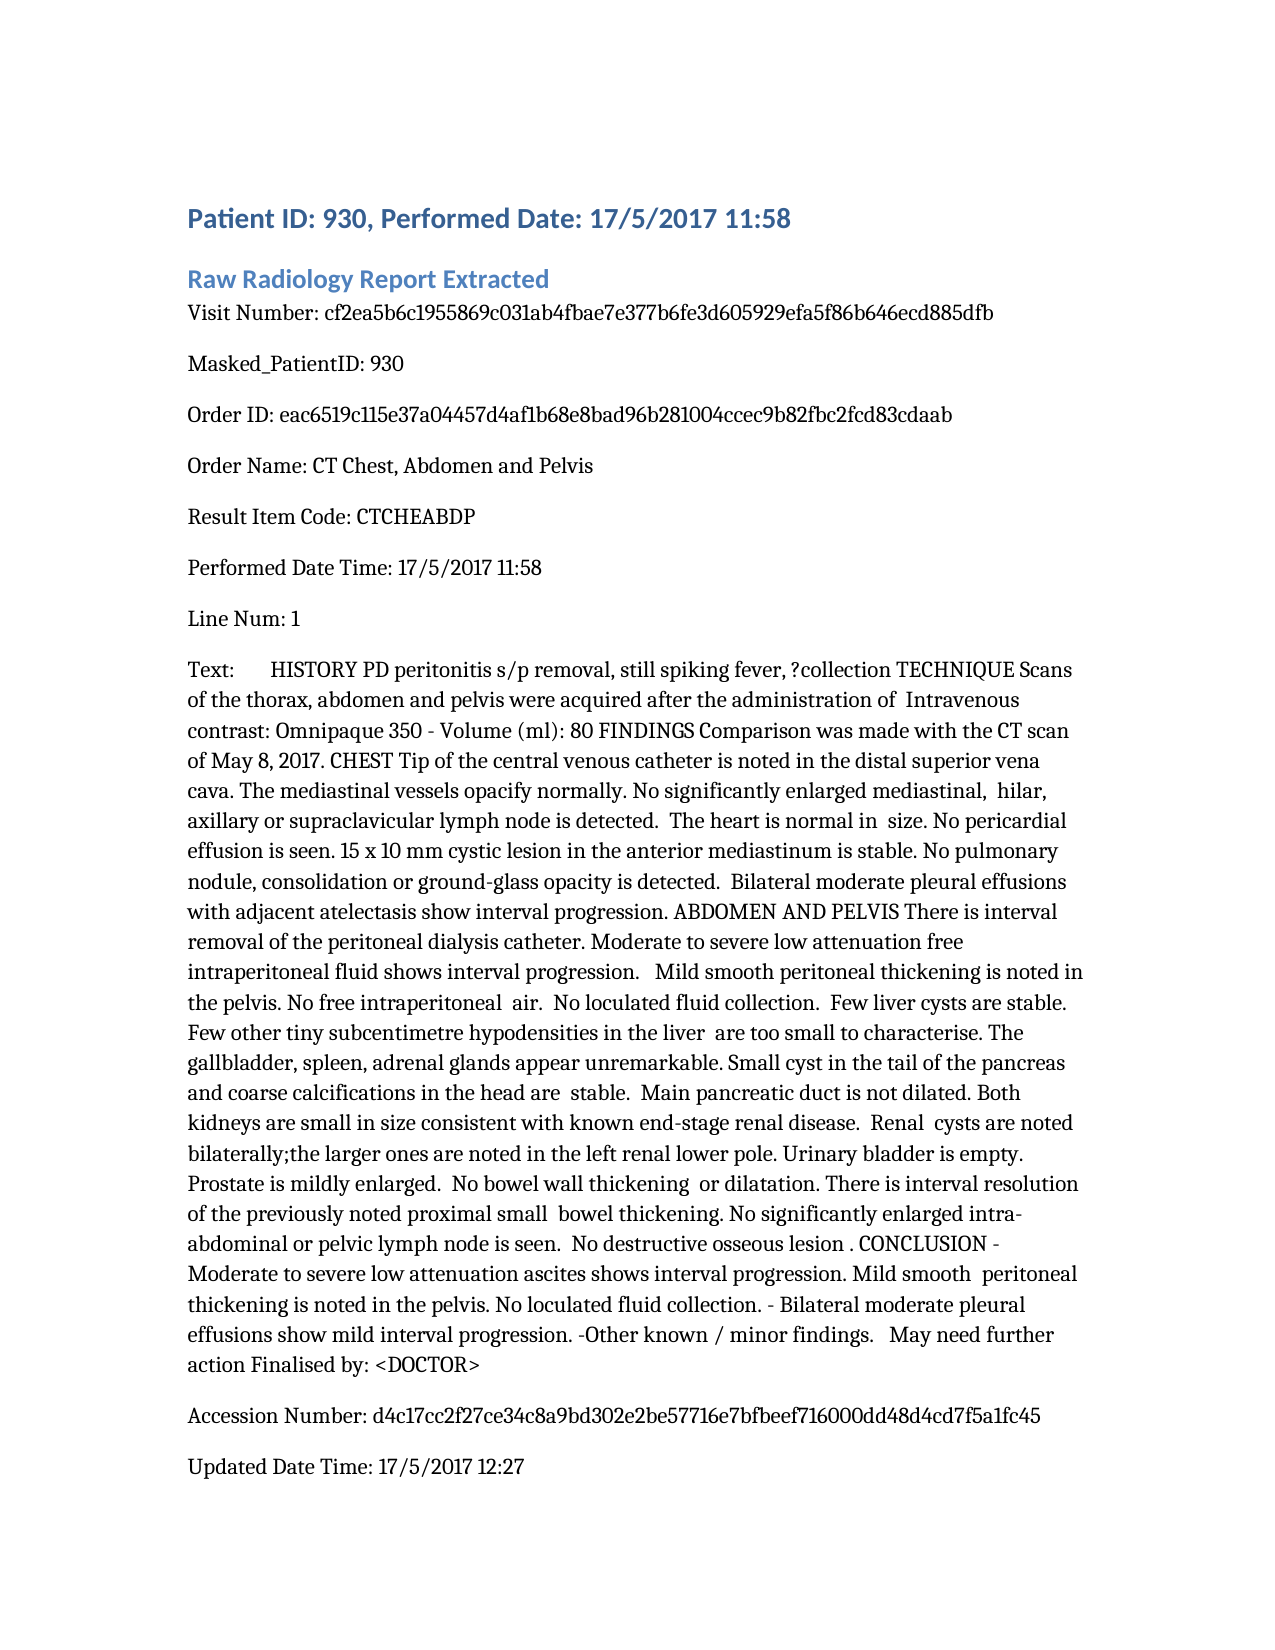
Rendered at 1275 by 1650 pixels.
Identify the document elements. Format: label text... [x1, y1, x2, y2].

text Order ID: eac6519c115e37a04457d4af1b68e8bad96b281004ccec9b82fbc2fcd83cdaab [187, 402, 1087, 428]
text Accession Number: d4c17cc2f27ce34c8a9bd302e2be57716e7bfbeef716000dd48d4cd7f5a1fc45 [187, 1403, 1087, 1429]
subtitle Raw Radiology Report Extracted [187, 262, 1087, 295]
text Performed Date Time: 17/5/2017 11:58 [187, 555, 1087, 581]
text Text: HISTORY PD peritonitis s/p removal, still spiking fever, ?collection TECHNIQUE Scans of the thorax, abdomen and pelvis were acquired after the administration of Intravenous contrast: Omnipaque 350 - Volume (ml): 80 FINDINGS Comparison was made with the CT scan of May 8, 2017. CHEST Tip of the central venous catheter is noted in the distal superior vena cava. The mediastinal vessels opacify normally. No significantly enlarged mediastinal, hilar, axillary or supraclavicular lymph node is detected. The heart is normal in size. No pericardial effusion is seen. 15 x 10 mm cystic lesion in the anterior mediastinum is stable. No pulmonary nodule, consolidation or ground-glass opacity is detected. Bilateral moderate pleural effusions with adjacent atelectasis show interval progression. ABDOMEN AND PELVIS There is interval removal of the peritoneal dialysis catheter. Moderate to severe low attenuation free intraperitoneal fluid shows interval progression. Mild smooth peritoneal thickening is noted in the pelvis. No free intraperitoneal air. No loculated fluid collection. Few liver cysts are stable. Few other tiny subcentimetre hypodensities in the liver are too small to characterise. The gallbladder, spleen, adrenal glands appear unremarkable. Small cyst in the tail of the pancreas and coarse calcifications in the head are stable. Main pancreatic duct is not dilated. Both kidneys are small in size consistent with known end-stage renal disease. Renal cysts are noted bilaterally;the larger ones are noted in the left renal lower pole. Urinary bladder is empty. Prostate is mildly enlarged. No bowel wall thickening or dilatation. There is interval resolution of the previously noted proximal small bowel thickening. No significantly enlarged intra-abdominal or pelvic lymph node is seen. No destructive osseous lesion . CONCLUSION - Moderate to severe low attenuation ascites shows interval progression. Mild smooth peritoneal thickening is noted in the pelvis. No loculated fluid collection. - Bilateral moderate pleural effusions show mild interval progression. -Other known / minor findings. May need further action Finalised by: <DOCTOR> [187, 657, 1087, 1378]
text Order Name: CT Chest, Abdomen and Pelvis [187, 453, 1087, 479]
text Result Item Code: CTCHEABDP [187, 504, 1087, 530]
text Masked_PatientID: 930 [187, 351, 1087, 377]
subtitle Patient ID: 930, Performed Date: 17/5/2017 11:58 [187, 200, 1087, 236]
text Updated Date Time: 17/5/2017 12:27 [187, 1454, 1087, 1480]
text Visit Number: cf2ea5b6c1955869c031ab4fbae7e377b6fe3d605929efa5f86b646ecd885dfb [187, 300, 1087, 326]
text Line Num: 1 [187, 606, 1087, 632]
